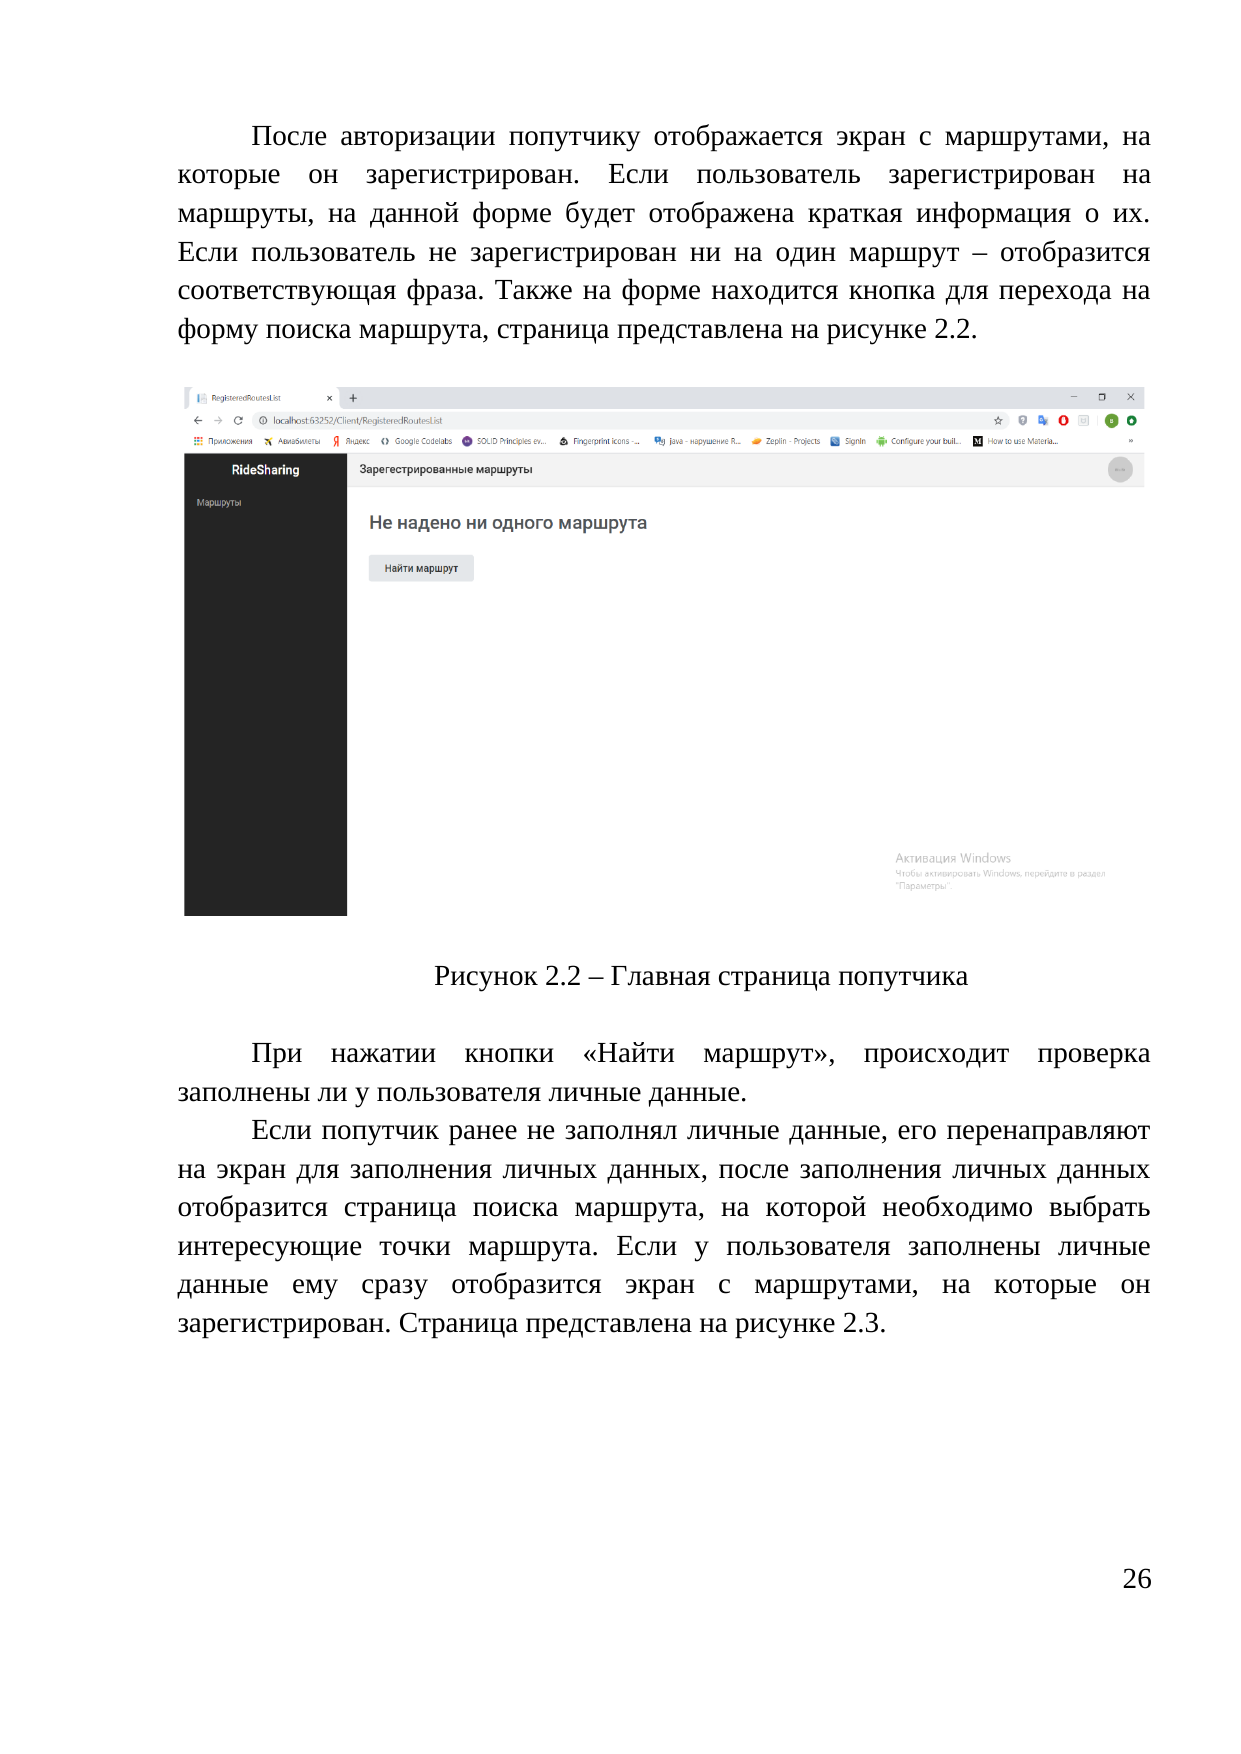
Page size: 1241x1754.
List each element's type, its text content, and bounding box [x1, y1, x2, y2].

text После авторизации попутчику отображается экран с маршрутами, на которые он зарегистрирован. Если пользователь зарегистрирован на маршруты, на данной форме будет отображена краткая информация о их. Если пользователь не зарегистрирован ни на один маршрут – отобразится соответствующая фраза. Также на форме находится кнопка для перехода на форму поиска маршрута, страница представлена на рисунке 2.2. [177, 118, 1152, 344]
text Рисунок 2.2 – Главная страница попутчика [177, 958, 1152, 992]
text При нажатии кнопки «Найти маршрут», происходит проверка заполнены ли у пользователя личные данные. [177, 1035, 1152, 1107]
text Если попутчик ранее не заполнял личные данные, его перенаправляют на экран для заполнения личных данных, после заполнения личных данных отобразится страница поиска маршрута, на которой необходимо выбрать интересующие точки маршрута. Если у пользователя заполнены личные данные ему сразу отобразится экран с маршрутами, на которые он зарегистрирован. Страница представлена на рисунке 2.3. [177, 1112, 1152, 1338]
picture [184, 387, 1145, 916]
